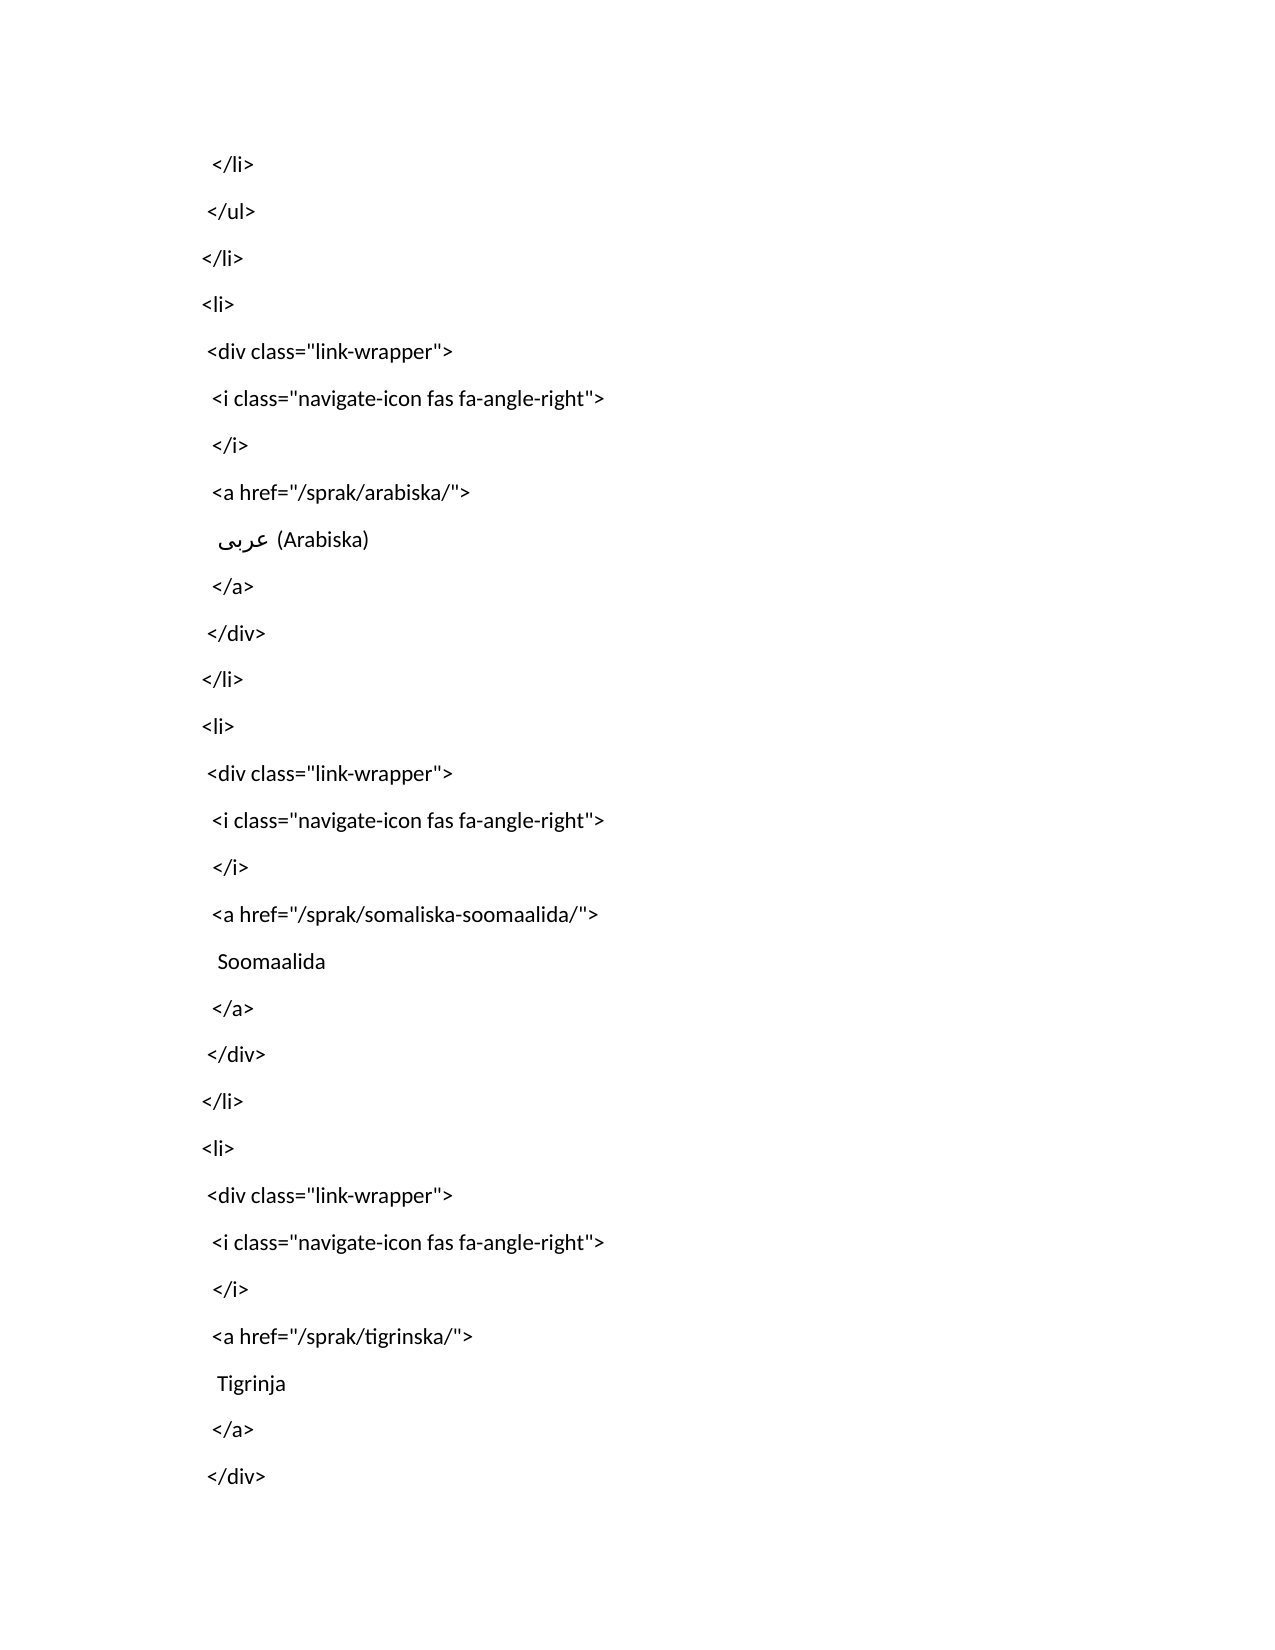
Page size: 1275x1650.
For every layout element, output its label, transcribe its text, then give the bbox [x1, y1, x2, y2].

text </li> [150, 150, 1125, 178]
text </a> [150, 572, 1125, 600]
text <div class="link-wrapper"> [150, 1181, 1125, 1209]
text </div> [150, 1462, 1125, 1491]
text </a> [150, 994, 1125, 1022]
text <div class="link-wrapper"> [150, 337, 1125, 366]
text <li> [150, 291, 1125, 319]
text </li> [150, 666, 1125, 694]
text Soomaalida [150, 947, 1125, 975]
text عربى (Arabiska) [150, 525, 1125, 553]
text <li> [150, 712, 1125, 741]
text </i> [150, 431, 1125, 459]
text <a href="/sprak/somaliska-soomaalida/"> [150, 900, 1125, 928]
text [150, 384, 1125, 412]
text Tigrinja [150, 1369, 1125, 1397]
text <div class="link-wrapper"> [150, 759, 1125, 787]
text </i> [150, 1275, 1125, 1303]
text </li> [150, 244, 1125, 272]
text </a> [150, 1416, 1125, 1444]
text </div> [150, 619, 1125, 647]
text <li> [150, 1134, 1125, 1162]
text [150, 1228, 1125, 1256]
text </ul> [150, 197, 1125, 225]
text <a href="/sprak/tigrinska/"> [150, 1322, 1125, 1350]
text </li> [150, 1087, 1125, 1116]
text <i class="navigate-icon fas fa-angle-right"> [150, 806, 1125, 834]
text <a href="/sprak/arabiska/"> [150, 478, 1125, 506]
text </div> [150, 1041, 1125, 1069]
text </i> [150, 853, 1125, 881]
